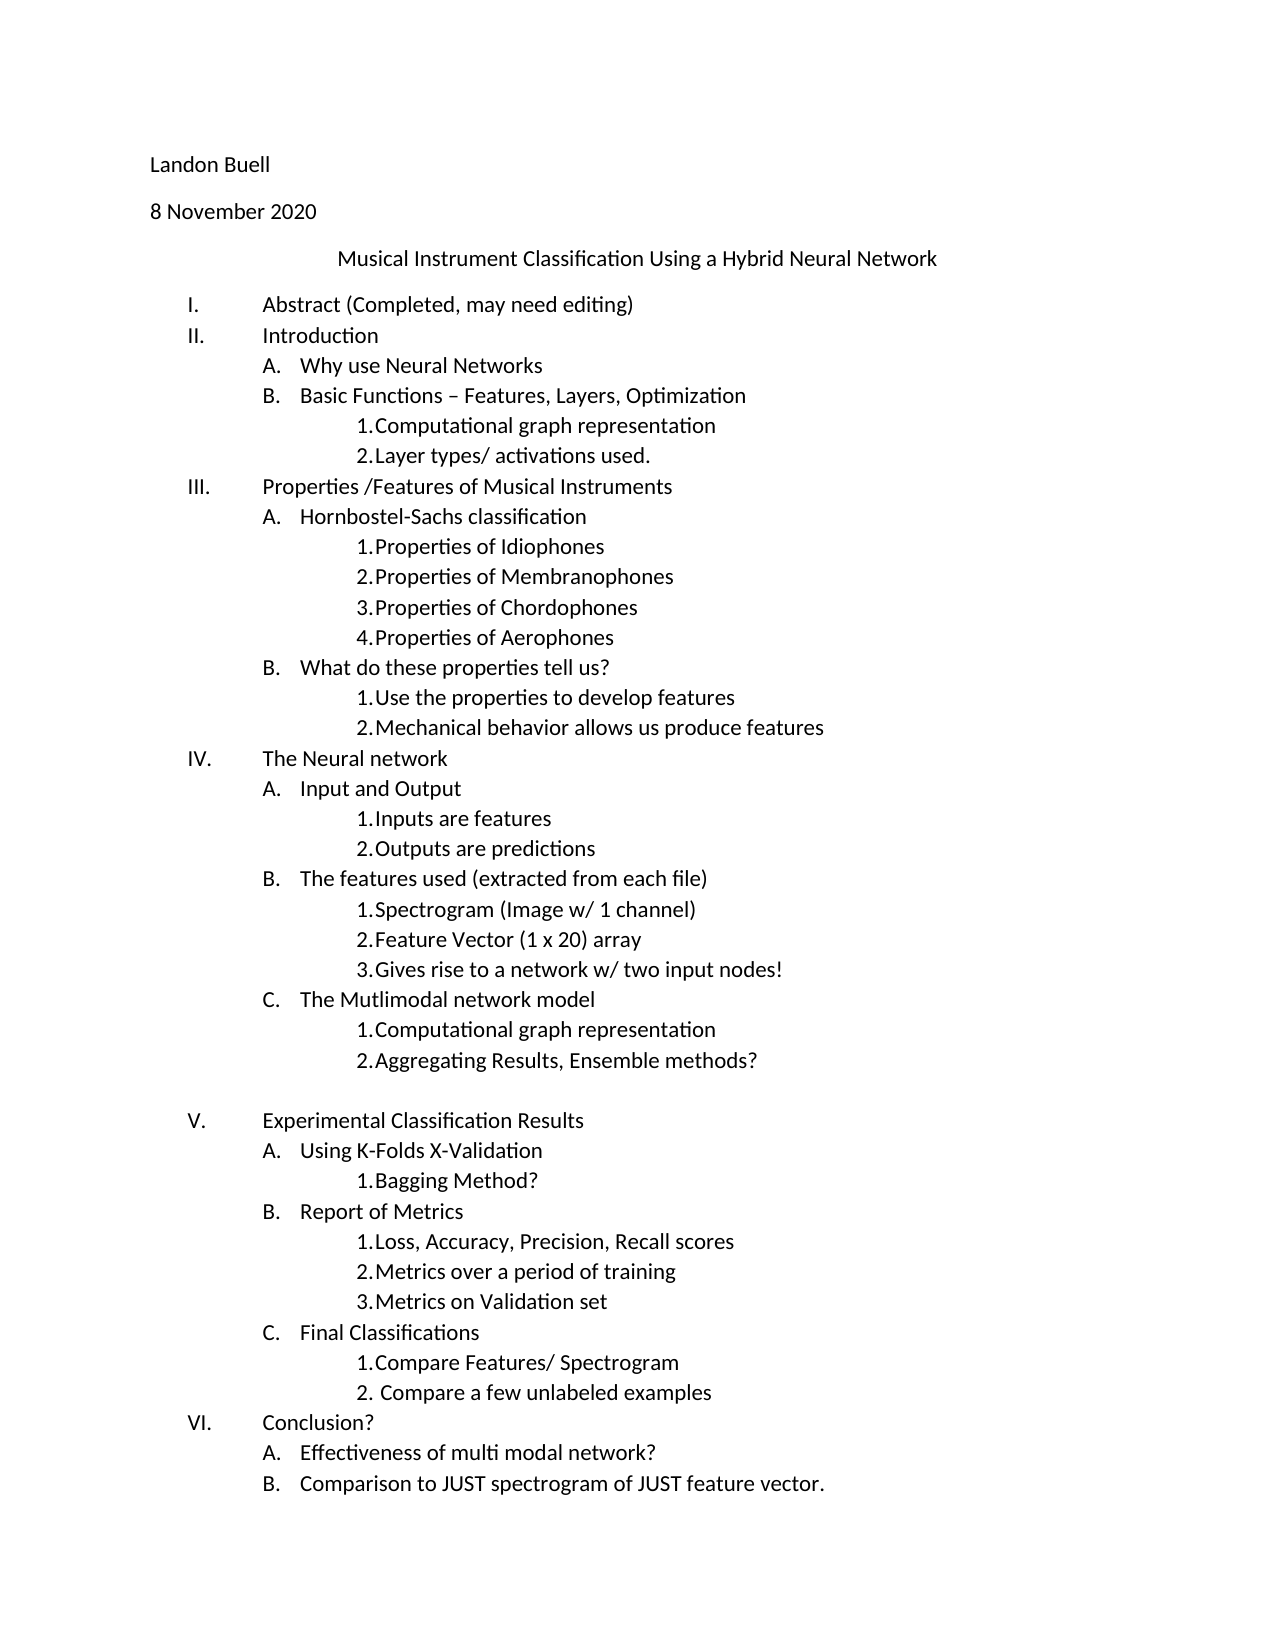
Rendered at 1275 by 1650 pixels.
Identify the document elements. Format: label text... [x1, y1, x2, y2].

list Compare Features/ Spectrogram [356, 1348, 1125, 1376]
list Effectiveness of multi modal network? [262, 1438, 1125, 1467]
list Basic Functions – Features, Layers, Optimization [262, 381, 1125, 409]
list Computational graph representation [356, 1016, 1125, 1044]
list Why use Neural Networks [262, 351, 1125, 379]
list Aggregating Results, Ensemble methods? [356, 1046, 1125, 1074]
list The Mutlimodal network model [262, 985, 1125, 1013]
list The features used (extracted from each file) [262, 864, 1125, 893]
list Conclusion? [187, 1408, 1125, 1436]
list Bagging Method? [356, 1167, 1125, 1195]
list Compare a few unlabeled examples [356, 1378, 1125, 1406]
list The Neural network [187, 744, 1125, 772]
list Feature Vector (1 x 20) array [356, 925, 1125, 953]
list Using K-Folds X-Validation [262, 1136, 1125, 1164]
list Properties of Idiophones [356, 532, 1125, 560]
text Landon Buell [150, 150, 1125, 178]
list Report of Metrics [262, 1197, 1125, 1225]
list Outputs are predictions [356, 834, 1125, 862]
list Spectrogram (Image w/ 1 channel) [356, 895, 1125, 923]
list Mechanical behavior allows us produce features [356, 713, 1125, 742]
list Layer types/ activations used. [356, 442, 1125, 470]
text Musical Instrument Classification Using a Hybrid Neural Network [150, 244, 1125, 272]
list What do these properties tell us? [262, 653, 1125, 681]
text 8 November 2020 [150, 197, 1125, 225]
list Input and Output [262, 774, 1125, 802]
list Introduction [187, 321, 1125, 349]
list Use the properties to develop features [356, 683, 1125, 711]
list Metrics on Validation set [356, 1287, 1125, 1316]
list Experimental Classification Results [187, 1106, 1125, 1134]
list Inputs are features [356, 804, 1125, 832]
list Abstract (Completed, may need editing) [187, 291, 1125, 319]
list Computational graph representation [356, 411, 1125, 439]
list Loss, Accuracy, Precision, Recall scores [356, 1227, 1125, 1255]
list Metrics over a period of training [356, 1257, 1125, 1285]
list Comparison to JUST spectrogram of JUST feature vector. [262, 1469, 1125, 1497]
list Hornbostel-Sachs classification [262, 502, 1125, 530]
list Properties of Aerophones [356, 623, 1125, 651]
list Gives rise to a network w/ two input nodes! [356, 955, 1125, 983]
list Properties /Features of Musical Instruments [187, 472, 1125, 500]
list Properties of Membranophones [356, 562, 1125, 591]
list Final Classifications [262, 1318, 1125, 1346]
list Properties of Chordophones [356, 593, 1125, 621]
